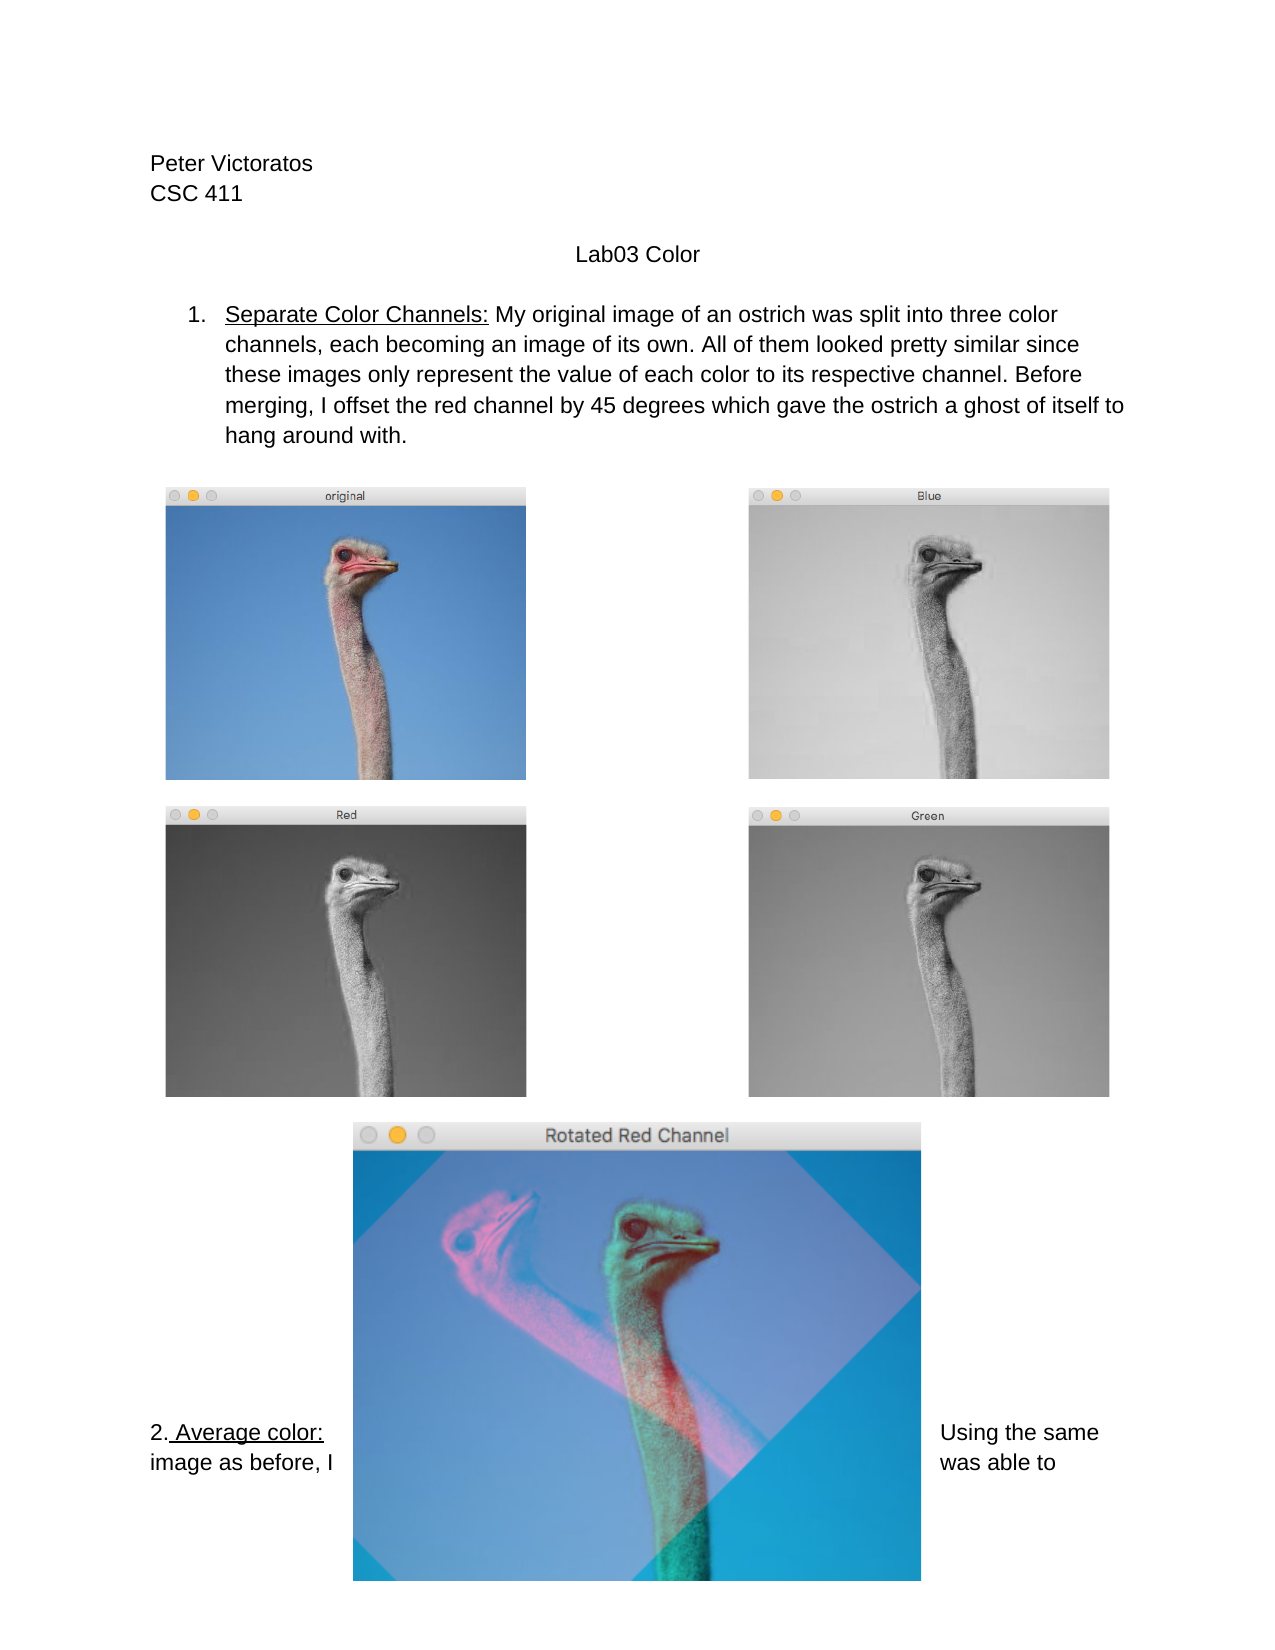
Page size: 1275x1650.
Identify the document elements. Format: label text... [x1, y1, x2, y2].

text Lab03 Color [150, 241, 1125, 267]
picture [165, 806, 527, 1097]
picture [748, 807, 1110, 1097]
list Separate Color Channels: My original image of an ostrich was split into three color channels, each becoming an image of its own. All of them looked pretty similar since these images only represent the value of each color to its respective channel. Before merging, I offset the red channel by 45 degrees which gave the ostrich a ghost of itself to hang around with. [187, 301, 1125, 448]
picture [353, 1122, 922, 1581]
picture [748, 488, 1110, 779]
text CSC 411 [150, 180, 1125, 207]
text Peter Victoratos [150, 150, 1125, 176]
picture [165, 487, 526, 780]
